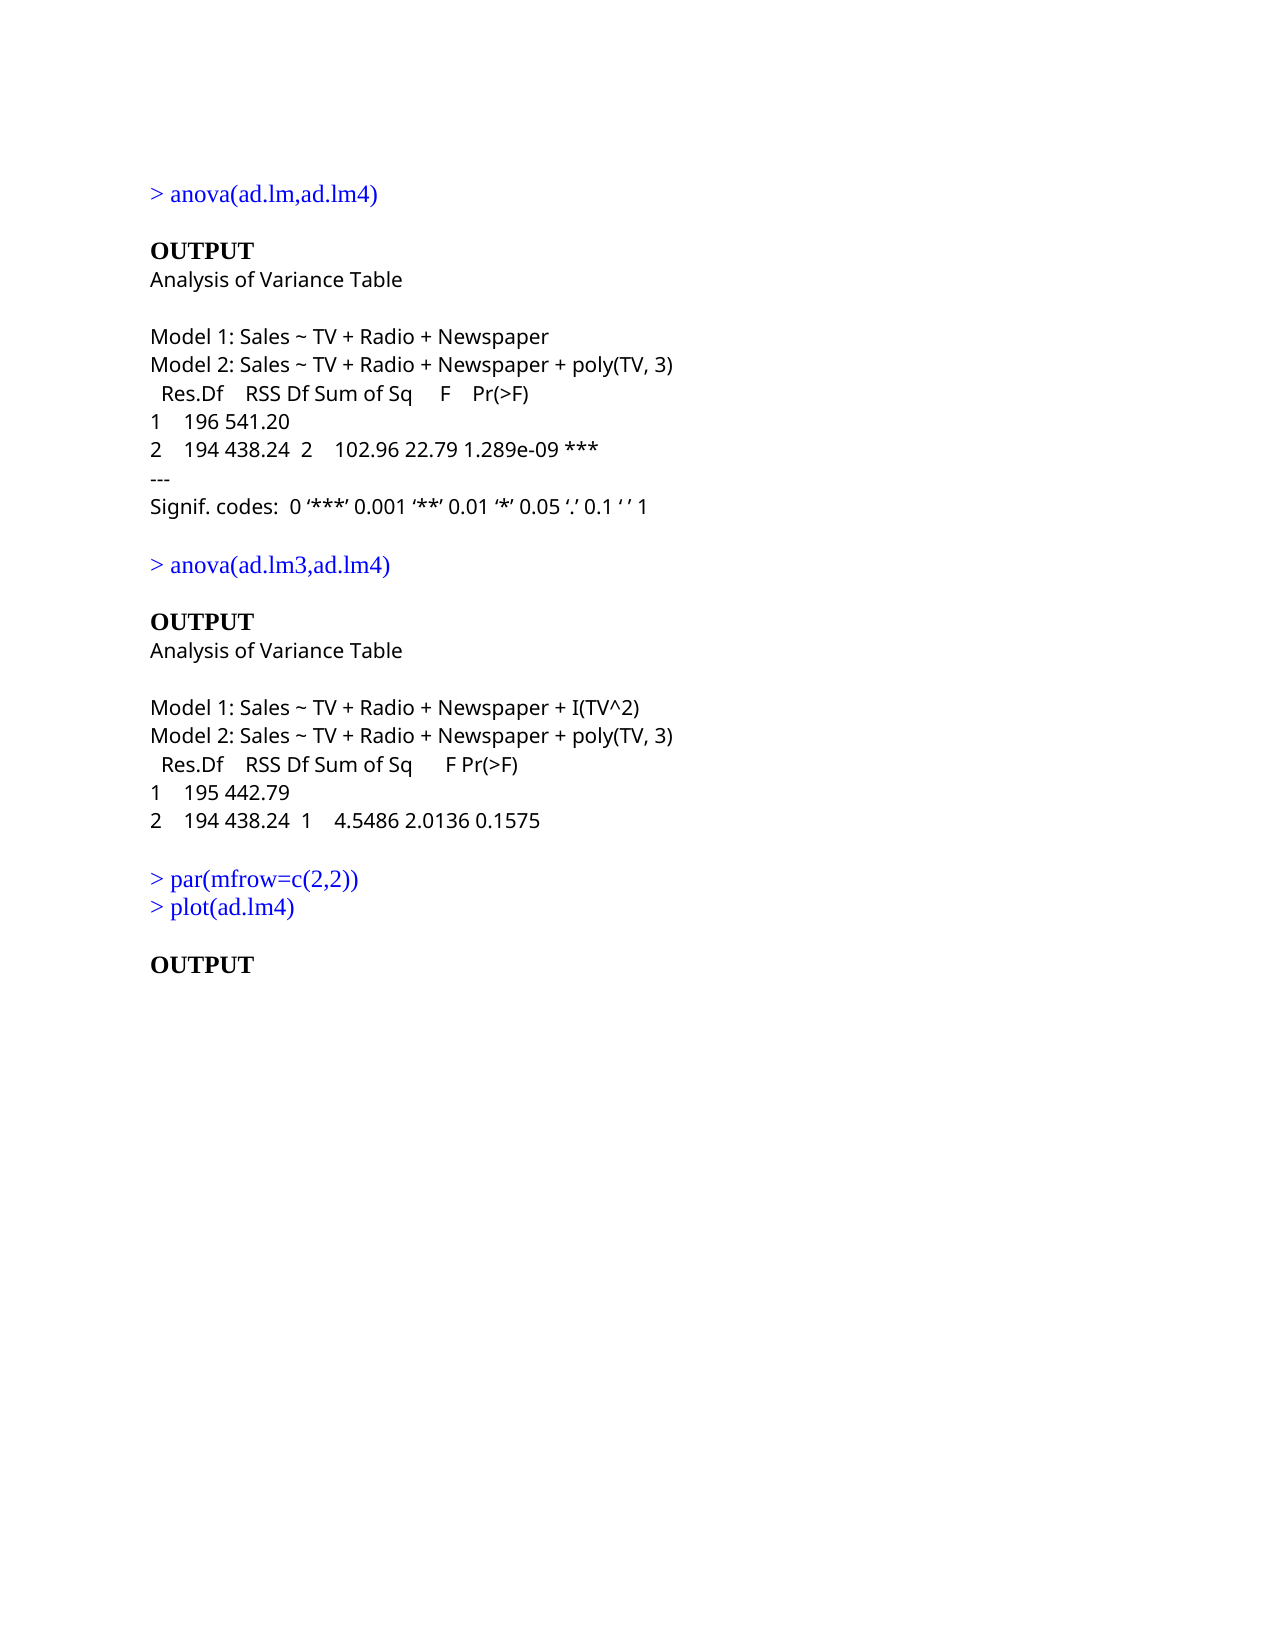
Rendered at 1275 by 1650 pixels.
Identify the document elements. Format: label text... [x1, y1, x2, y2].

text > anova(ad.lm,ad.lm4) [150, 179, 1125, 207]
text OUTPUT [150, 236, 1125, 265]
text > par(mfrow=c(2,2)) [150, 864, 1125, 892]
text > anova(ad.lm3,ad.lm4) [150, 550, 1125, 578]
text Model 1: Sales ~ TV + Radio + Newspaper [150, 322, 1125, 350]
text OUTPUT [150, 607, 1125, 636]
text Analysis of Variance Table [150, 265, 1125, 293]
text Model 2: Sales ~ TV + Radio + Newspaper + poly(TV, 3) [150, 721, 1125, 750]
text Res.Df RSS Df Sum of Sq F Pr(>F) [150, 379, 1125, 407]
text Model 1: Sales ~ TV + Radio + Newspaper + I(TV^2) [150, 693, 1125, 721]
text 1 195 442.79 [150, 778, 1125, 807]
text 2 194 438.24 1 4.5486 2.0136 0.1575 [150, 807, 1125, 835]
text Res.Df RSS Df Sum of Sq F Pr(>F) [150, 750, 1125, 778]
text 1 196 541.20 [150, 407, 1125, 436]
text Model 2: Sales ~ TV + Radio + Newspaper + poly(TV, 3) [150, 350, 1125, 379]
text > plot(ad.lm4) [150, 892, 1125, 921]
text --- [150, 464, 1125, 492]
text Signif. codes: 0 ‘***’ 0.001 ‘**’ 0.01 ‘*’ 0.05 ‘.’ 0.1 ‘ ’ 1 [150, 492, 1125, 521]
text OUTPUT [150, 950, 1125, 979]
text Analysis of Variance Table [150, 636, 1125, 664]
text 2 194 438.24 2 102.96 22.79 1.289e-09 *** [150, 436, 1125, 464]
